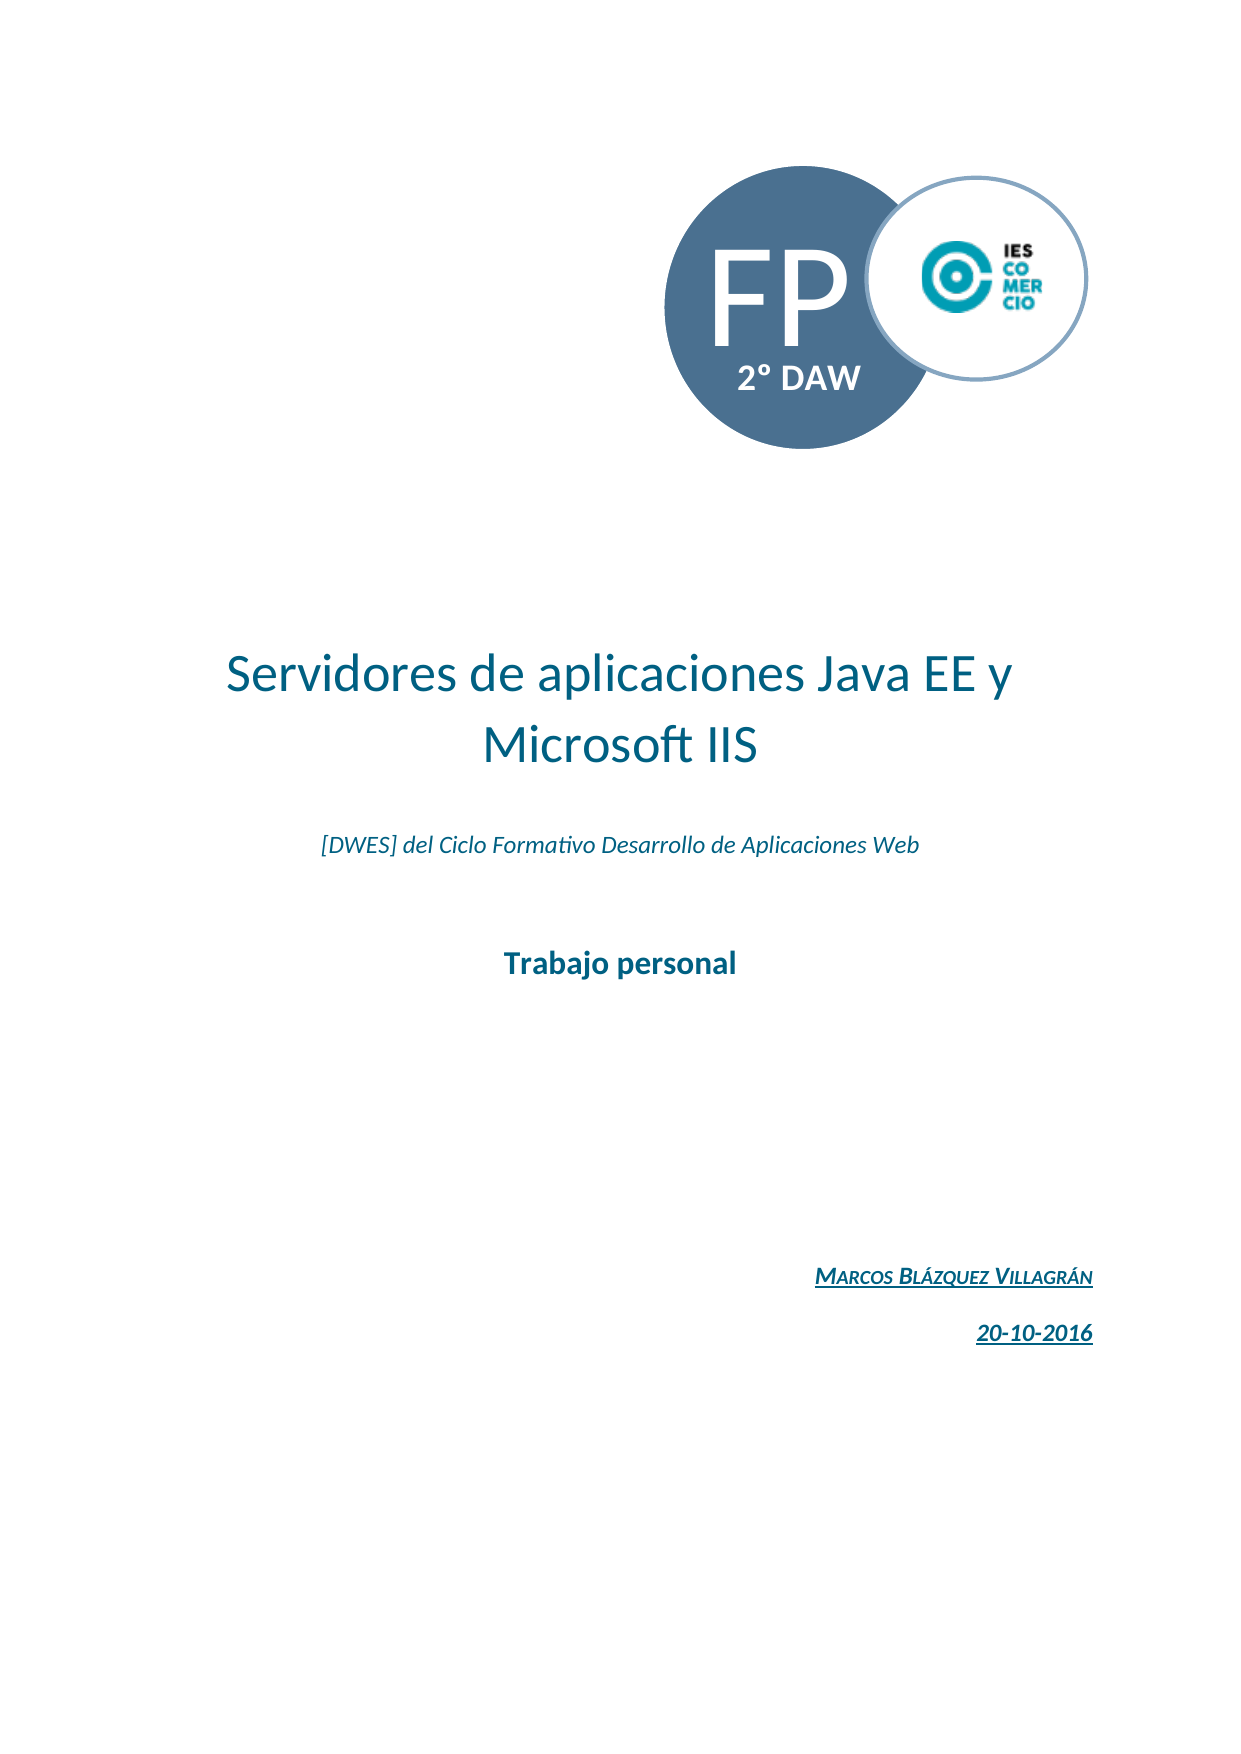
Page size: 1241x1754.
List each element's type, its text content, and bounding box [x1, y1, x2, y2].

text Servidores de aplicaciones Java EE y Microsoft IIS [148, 638, 1092, 776]
text Marcos Blázquez Villagrán [148, 1261, 1092, 1291]
text 20-10-2016 [148, 1317, 1092, 1347]
text [DWES] del Ciclo Formativo Desarrollo de Aplicaciones Web [148, 829, 1092, 859]
picture [685, 185, 954, 420]
picture [900, 216, 1053, 341]
text Trabajo personal [148, 942, 1092, 982]
